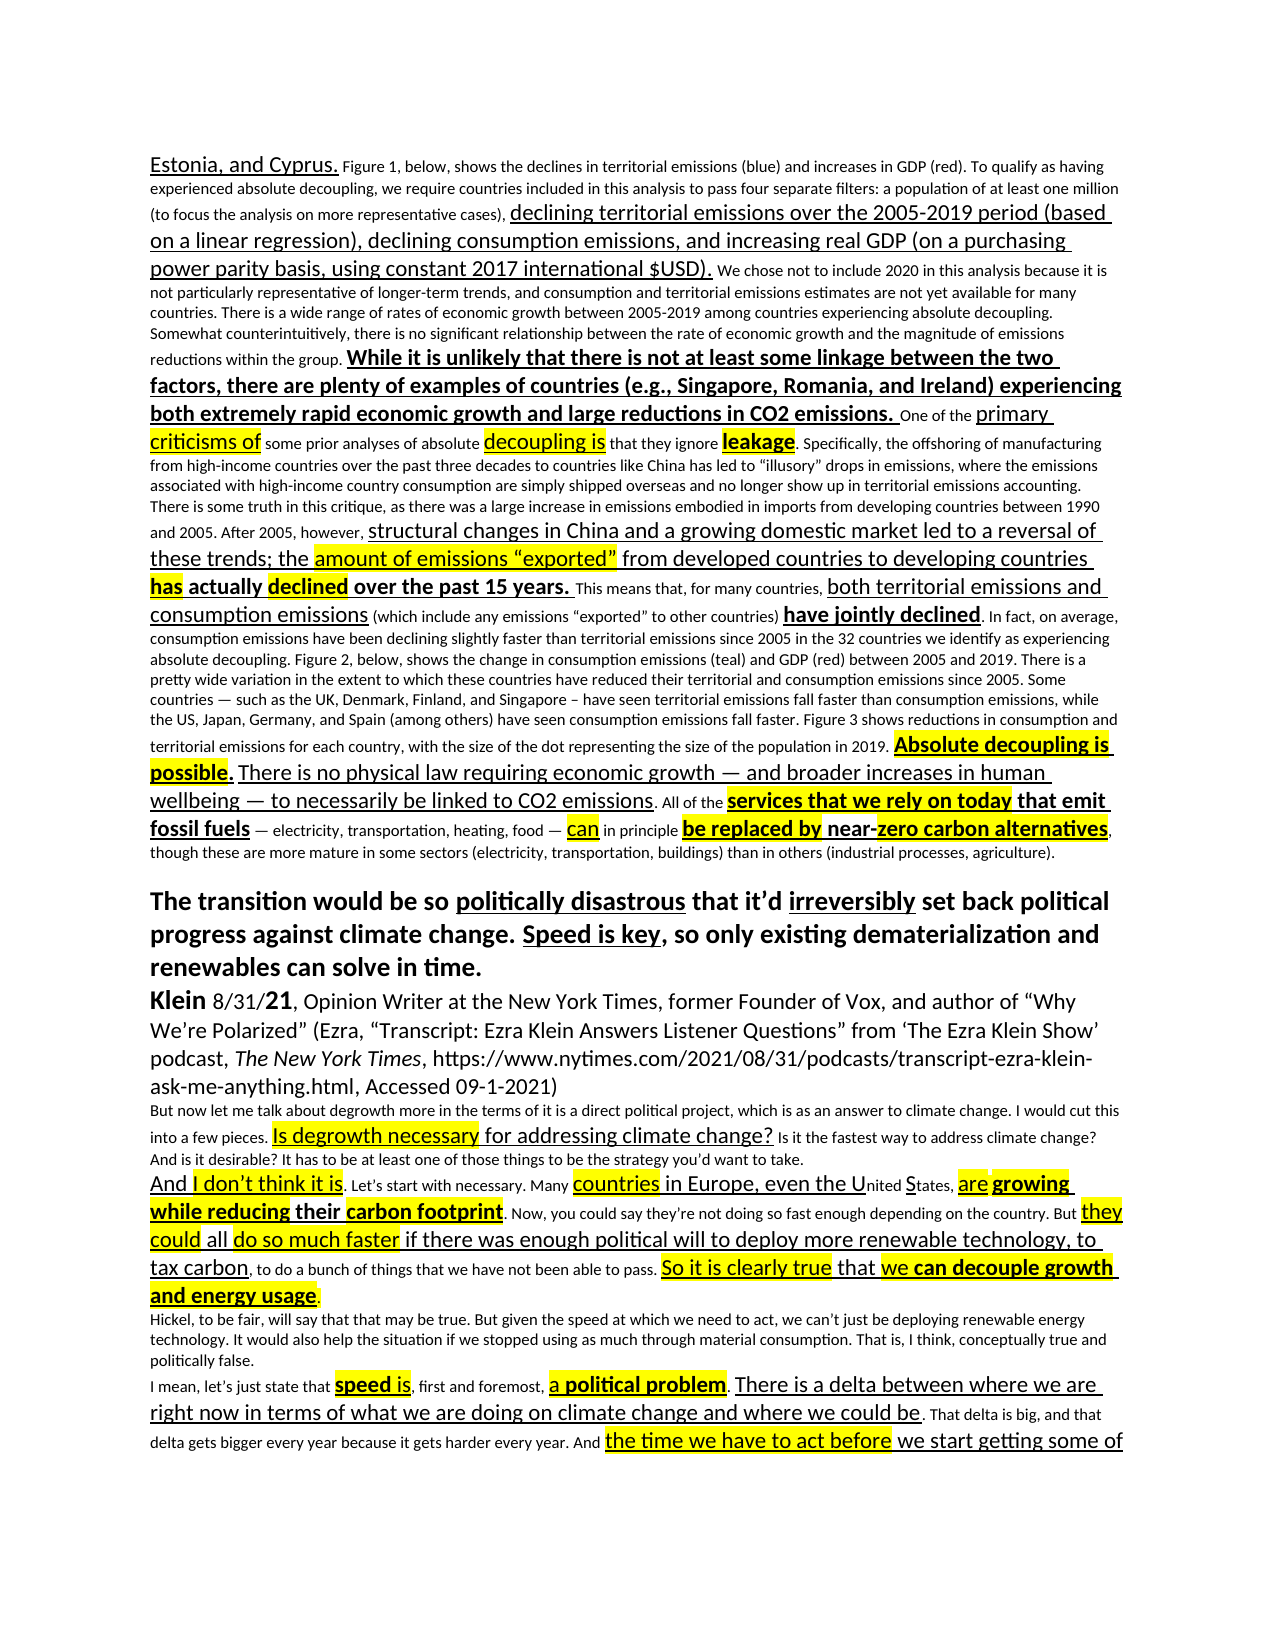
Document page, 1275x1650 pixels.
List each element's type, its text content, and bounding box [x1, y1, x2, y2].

text But now let me talk about degrowth more in the terms of it is a direct political project, which is as an answer to climate change. I would cut this into a few pieces. Is degrowth necessary for addressing climate change? Is it the fastest way to address climate change? And is it desirable? It has to be at least one of those things to be the strategy you’d want to take. [150, 1101, 1125, 1169]
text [150, 1370, 1125, 1454]
text Klein 8/31/21, Opinion Writer at the New York Times, former Founder of Vox, and author of “Why We’re Polarized” (Ezra, “Transcript: Ezra Klein Answers Listener Questions” from ‘The Ezra Klein Show’ podcast, The New York Times, https://www.nytimes.com/2021/08/31/podcasts/transcript-ezra-klein-ask-me-anything.html, Accessed 09-1-2021) [150, 983, 1125, 1101]
text The transition would be so politically disastrous that it’d irreversibly set back political progress against climate change. Speed is key, so only existing dematerialization and renewables can solve in time. [150, 884, 1125, 983]
text Hickel, to be fair, will say that that may be true. But given the speed at which we need to act, we can’t just be deploying renewable energy technology. It would also help the situation if we stopped using as much through material consumption. That is, I think, conceptually true and politically false. [150, 1309, 1125, 1370]
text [150, 150, 1125, 862]
text And I don’t think it is. Let’s start with necessary. Many countries in Europe, even the United States, are growing while reducing their carbon footprint. Now, you could say they’re not doing so fast enough depending on the country. But they could all do so much faster if there was enough political will to deploy more renewable technology, to tax carbon, to do a bunch of things that we have not been able to pass. So it is clearly true that we can decouple growth and energy usage. [150, 1169, 1125, 1309]
